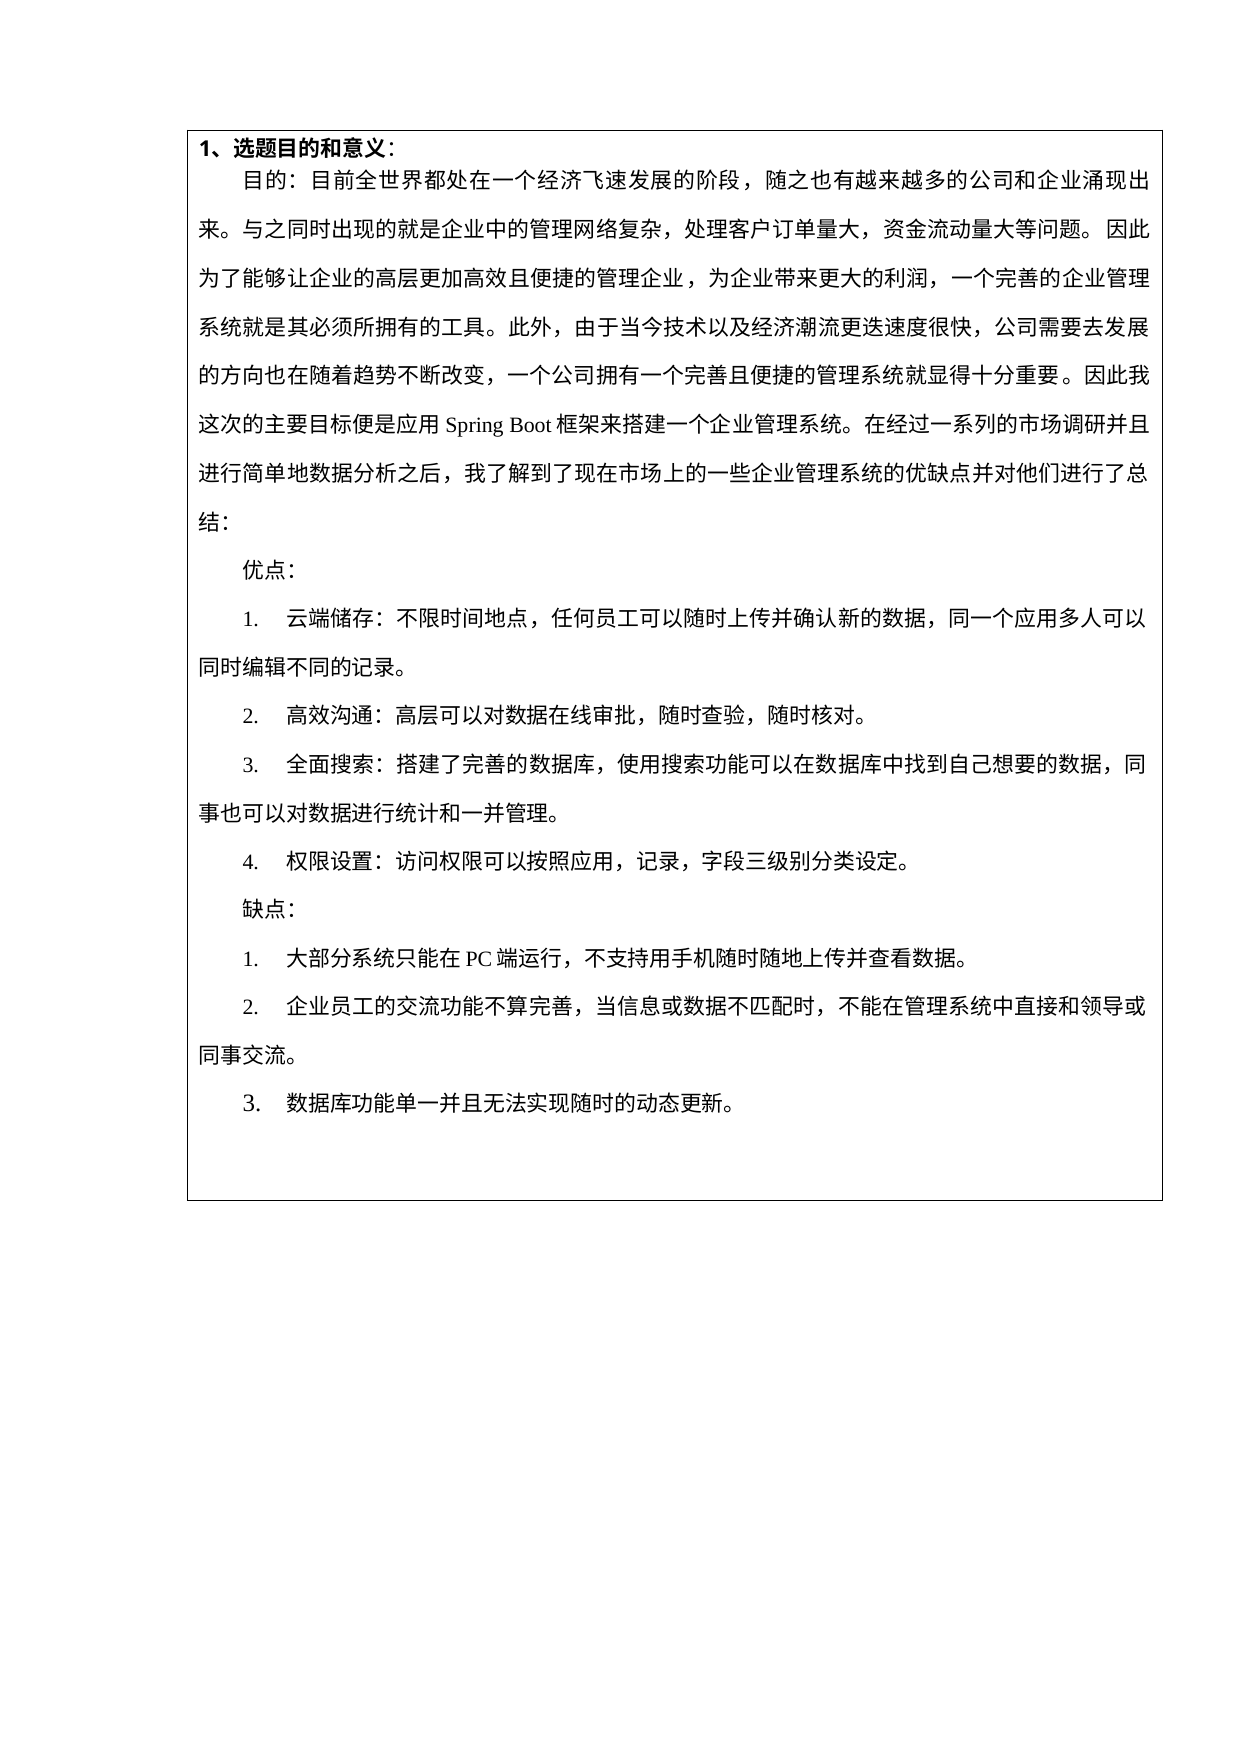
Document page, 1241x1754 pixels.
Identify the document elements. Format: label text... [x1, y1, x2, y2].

table_cell 1、选题目的和意义： 目的：目前全世界都处在一个经济飞速发展的阶段，随之也有越来越多的公司和企业涌现出来。与之同时出现的就是企业中的管理网络复杂，处理客户订单量大，资金流动量大等问题。因此为了能够让企业的高层更加高效且便捷的管理企业，为企业带来更大的利润，一个完善的企业管理系统就是其必须所拥有的工具。此外，由于当今技术以及经济潮流更迭速度很快，公司需要去发展的方向也在随着趋势不断改变，一个公司拥有一个完善且便捷的管理系统就显得十分重要。因此我这次的主要目标便是应用Spring Boot框架来搭建一个企业管理系统。在经过一系列的市场调研并且进行简单地数据分析之后，我了解到了现在市场上的一些企业管理系统的优缺点并对他们进行了总结： 优点： 云端储存：不限时间地点，任何员工可以随时上传并确认新的数据，同一个应用多人可以同时编辑不同的记录。 高效沟通：高层可以对数据在线审批，随时查验，随时核对。 全面搜索：搭建了完善的数据库，使用搜索功能可以在数据库中找到自己想要的数据，同事也可以对数据进行统计和一并管理。 权限设置：访问权限可以按照应用，记录，字段三级别分类设定。 缺点： 大部分系统只能在PC端运行，不支持用手机随时随地上传并查看数据。 企业员工的交流功能不算完善，当信息或数据不匹配时，不能在管理系统中直接和领导或同事交流。 数据库功能单一并且无法实现随时的动态更新。 [188, 131, 1162, 1200]
